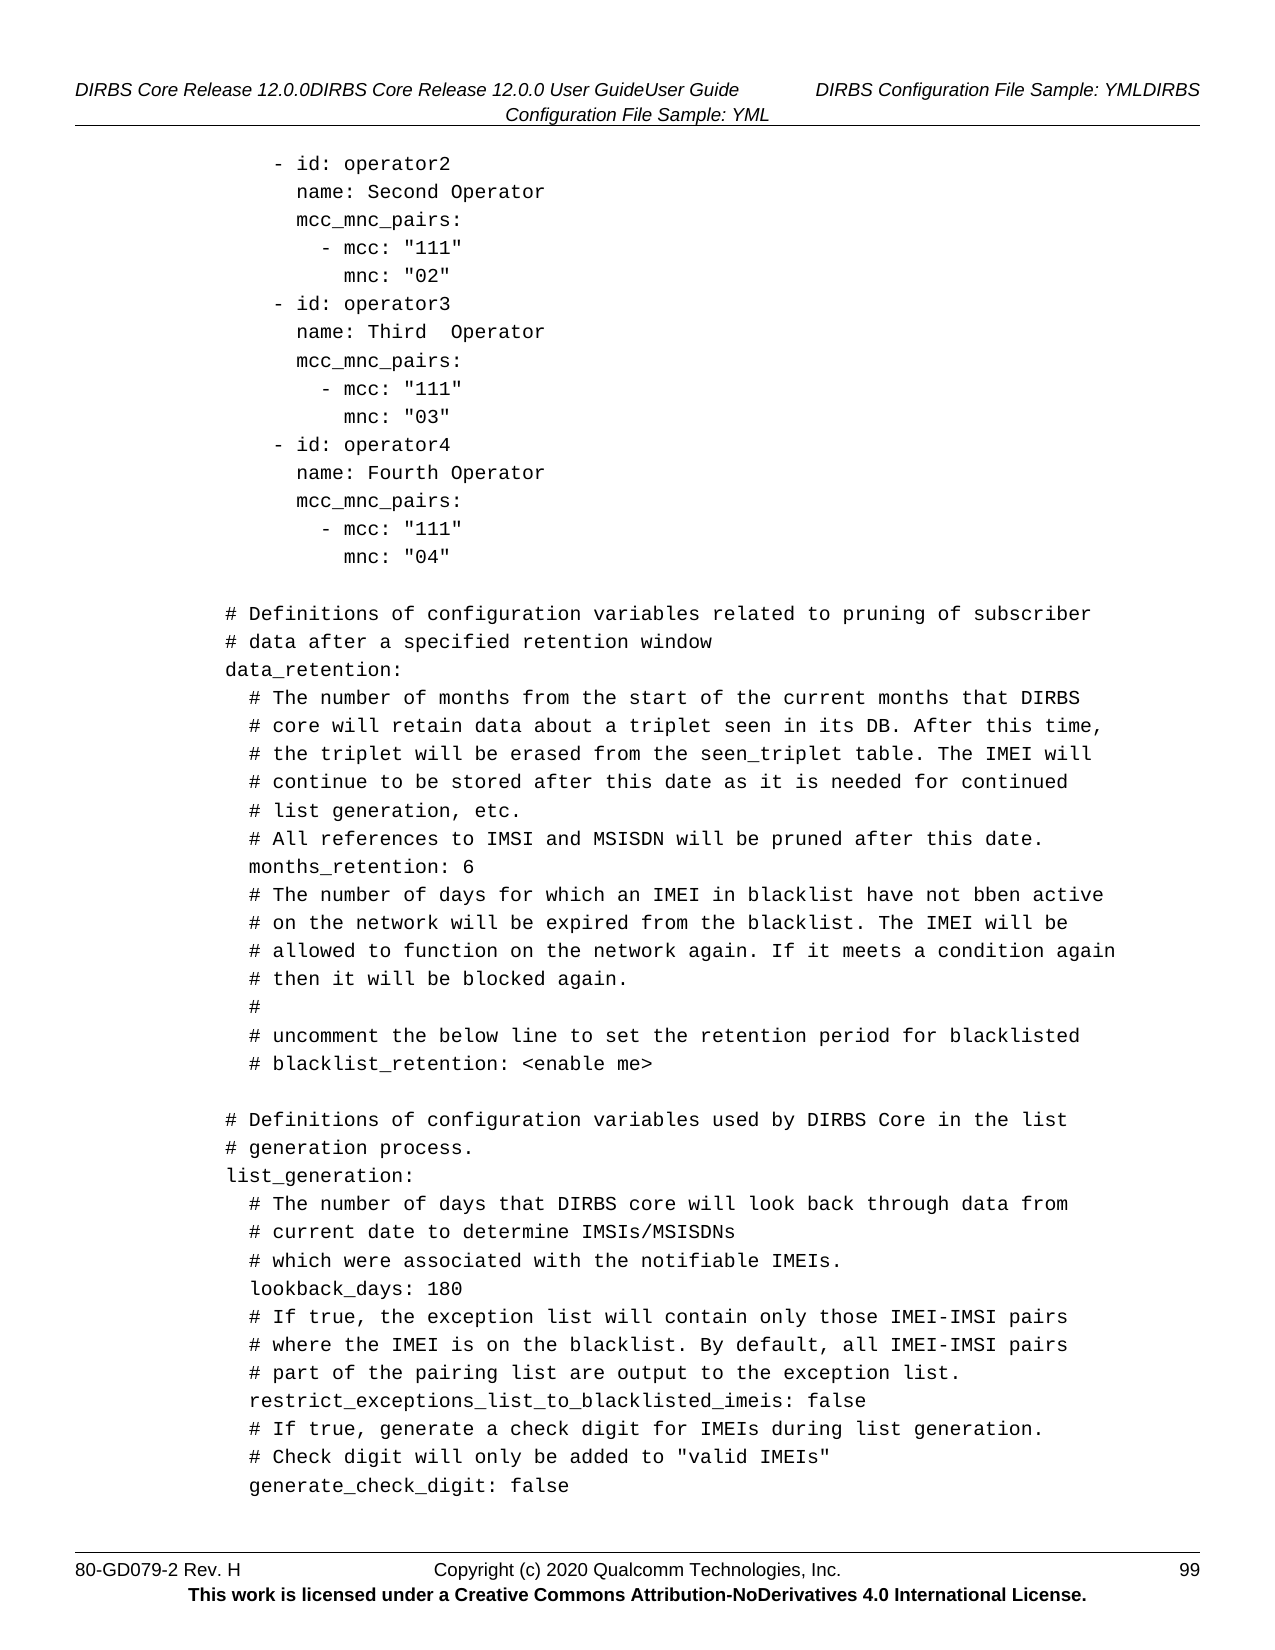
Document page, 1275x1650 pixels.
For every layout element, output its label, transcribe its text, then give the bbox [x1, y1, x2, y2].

text # continue to be stored after this date as it is needed for continued [225, 769, 1125, 795]
text - mcc: "111" [225, 375, 1125, 401]
text # where the IMEI is on the blacklist. By default, all IMEI-IMSI pairs [225, 1331, 1125, 1357]
text mcc_mnc_pairs: [225, 487, 1125, 513]
text months_retention: 6 [225, 853, 1125, 879]
text # the triplet will be erased from the seen_triplet table. The IMEI will [225, 741, 1125, 767]
text name: Third Operator [225, 319, 1125, 345]
text # which were associated with the notifiable IMEIs. [225, 1247, 1125, 1273]
text list_generation: [225, 1162, 1125, 1188]
text # then it will be blocked again. [225, 966, 1125, 992]
text name: Second Operator [225, 178, 1125, 204]
text # on the network will be expired from the blacklist. The IMEI will be [225, 909, 1125, 935]
text # generation process. [225, 1134, 1125, 1160]
text # part of the pairing list are output to the exception list. [225, 1359, 1125, 1385]
text mcc_mnc_pairs: [225, 347, 1125, 373]
text # Definitions of configuration variables related to pruning of subscriber [225, 600, 1125, 626]
text - id: operator4 [225, 431, 1125, 457]
text # The number of days for which an IMEI in blacklist have not bben active [225, 881, 1125, 907]
text mnc: "04" [225, 544, 1125, 570]
text name: Fourth Operator [225, 459, 1125, 485]
text mcc_mnc_pairs: [225, 206, 1125, 232]
text # All references to IMSI and MSISDN will be pruned after this date. [225, 825, 1125, 851]
text # current date to determine IMSIs/MSISDNs [225, 1219, 1125, 1245]
text lookback_days: 180 [225, 1275, 1125, 1301]
text restrict_exceptions_list_to_blacklisted_imeis: false [225, 1387, 1125, 1413]
text - id: operator3 [225, 291, 1125, 317]
text mnc: "02" [225, 262, 1125, 288]
text # Definitions of configuration variables used by DIRBS Core in the list [225, 1106, 1125, 1132]
text # core will retain data about a triplet seen in its DB. After this time, [225, 712, 1125, 738]
text # blacklist_retention: <enable me> [225, 1050, 1125, 1076]
text generate_check_digit: false [225, 1472, 1125, 1498]
text # If true, generate a check digit for IMEIs during list generation. [225, 1416, 1125, 1442]
text # uncomment the below line to set the retention period for blacklisted [225, 1022, 1125, 1048]
text # data after a specified retention window [225, 628, 1125, 654]
text # [225, 994, 1125, 1020]
text # If true, the exception list will contain only those IMEI-IMSI pairs [225, 1303, 1125, 1329]
text data_retention: [225, 656, 1125, 682]
text mnc: "03" [225, 403, 1125, 429]
text - mcc: "111" [225, 516, 1125, 542]
text # allowed to function on the network again. If it meets a condition again [225, 937, 1125, 963]
text - id: operator2 [225, 150, 1125, 176]
text - mcc: "111" [225, 234, 1125, 260]
text # list generation, etc. [225, 797, 1125, 823]
text # The number of days that DIRBS core will look back through data from [225, 1191, 1125, 1217]
text # Check digit will only be added to "valid IMEIs" [225, 1444, 1125, 1470]
text # The number of months from the start of the current months that DIRBS [225, 684, 1125, 710]
